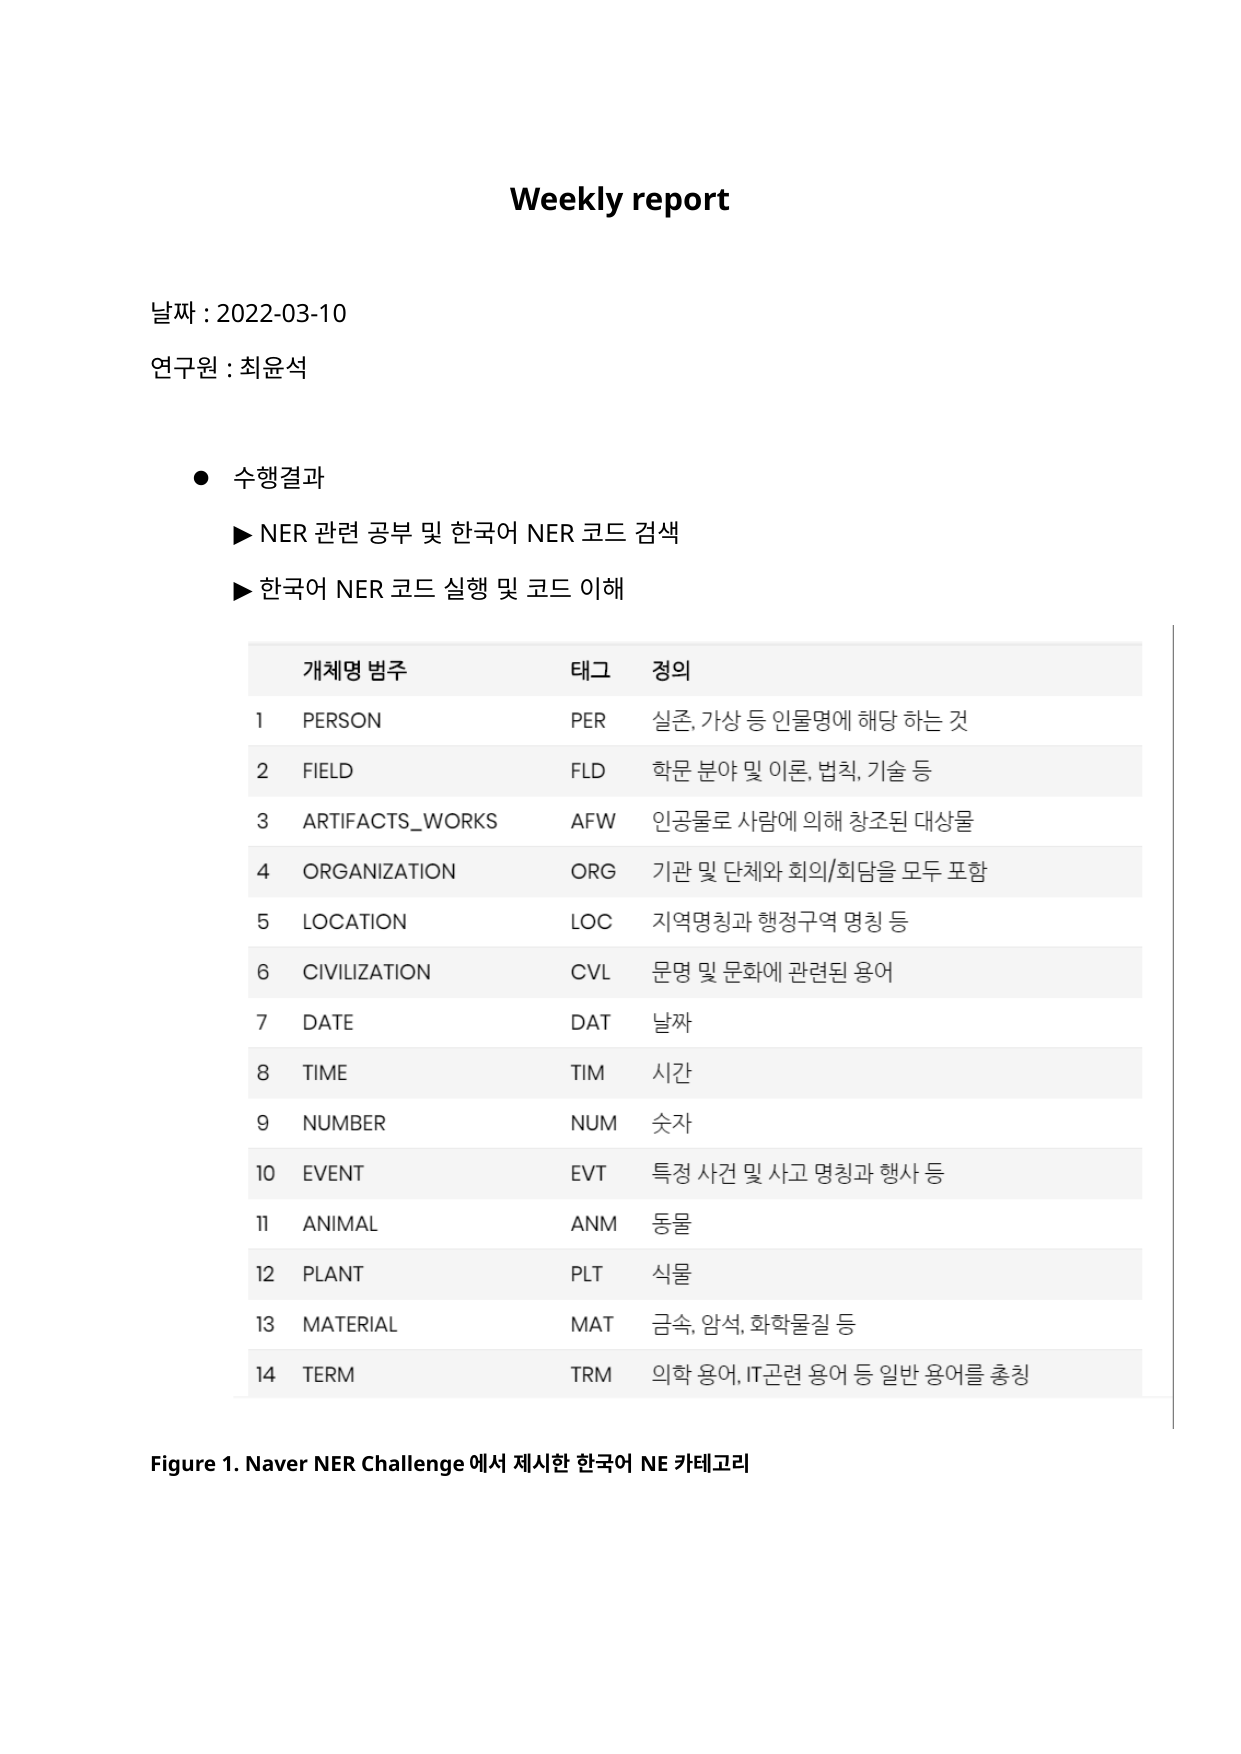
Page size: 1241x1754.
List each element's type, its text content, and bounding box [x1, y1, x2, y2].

picture [233, 625, 1174, 1429]
list ▶ 한국어 NER 코드 실행 및 코드 이해 [233, 569, 1090, 606]
text 날짜 : 2022-03-10 [150, 293, 1090, 329]
text Figure 1. Naver NER Challenge에서 제시한 한국어 NE 카테고리 [150, 1448, 1090, 1478]
list 수행결과 [192, 458, 1090, 494]
text 연구원 : 최윤석 [150, 349, 1090, 385]
list ▶ NER 관련 공부 및 한국어 NER 코드 검색 [233, 514, 1090, 550]
text Weekly report [150, 177, 1090, 220]
